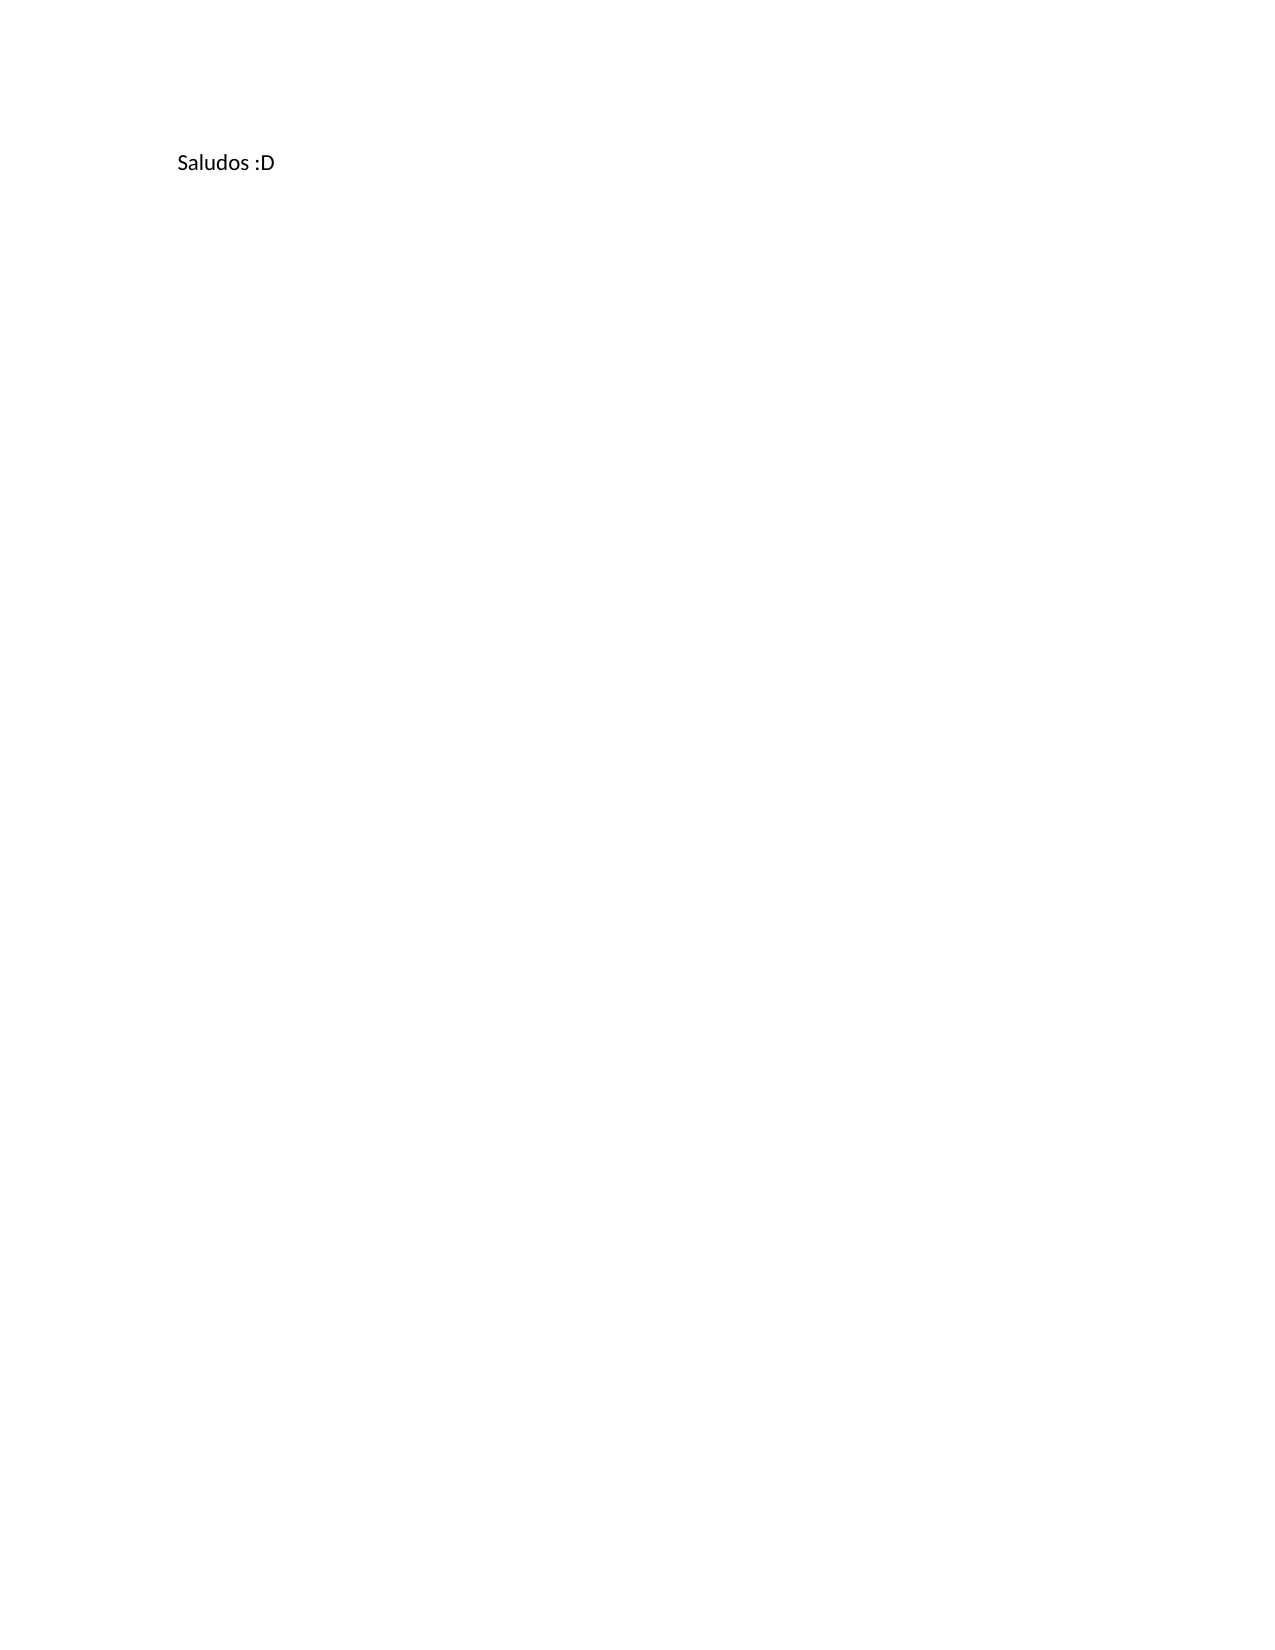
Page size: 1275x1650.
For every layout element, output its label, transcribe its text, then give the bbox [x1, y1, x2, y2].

text Saludos :D [177, 148, 1098, 176]
